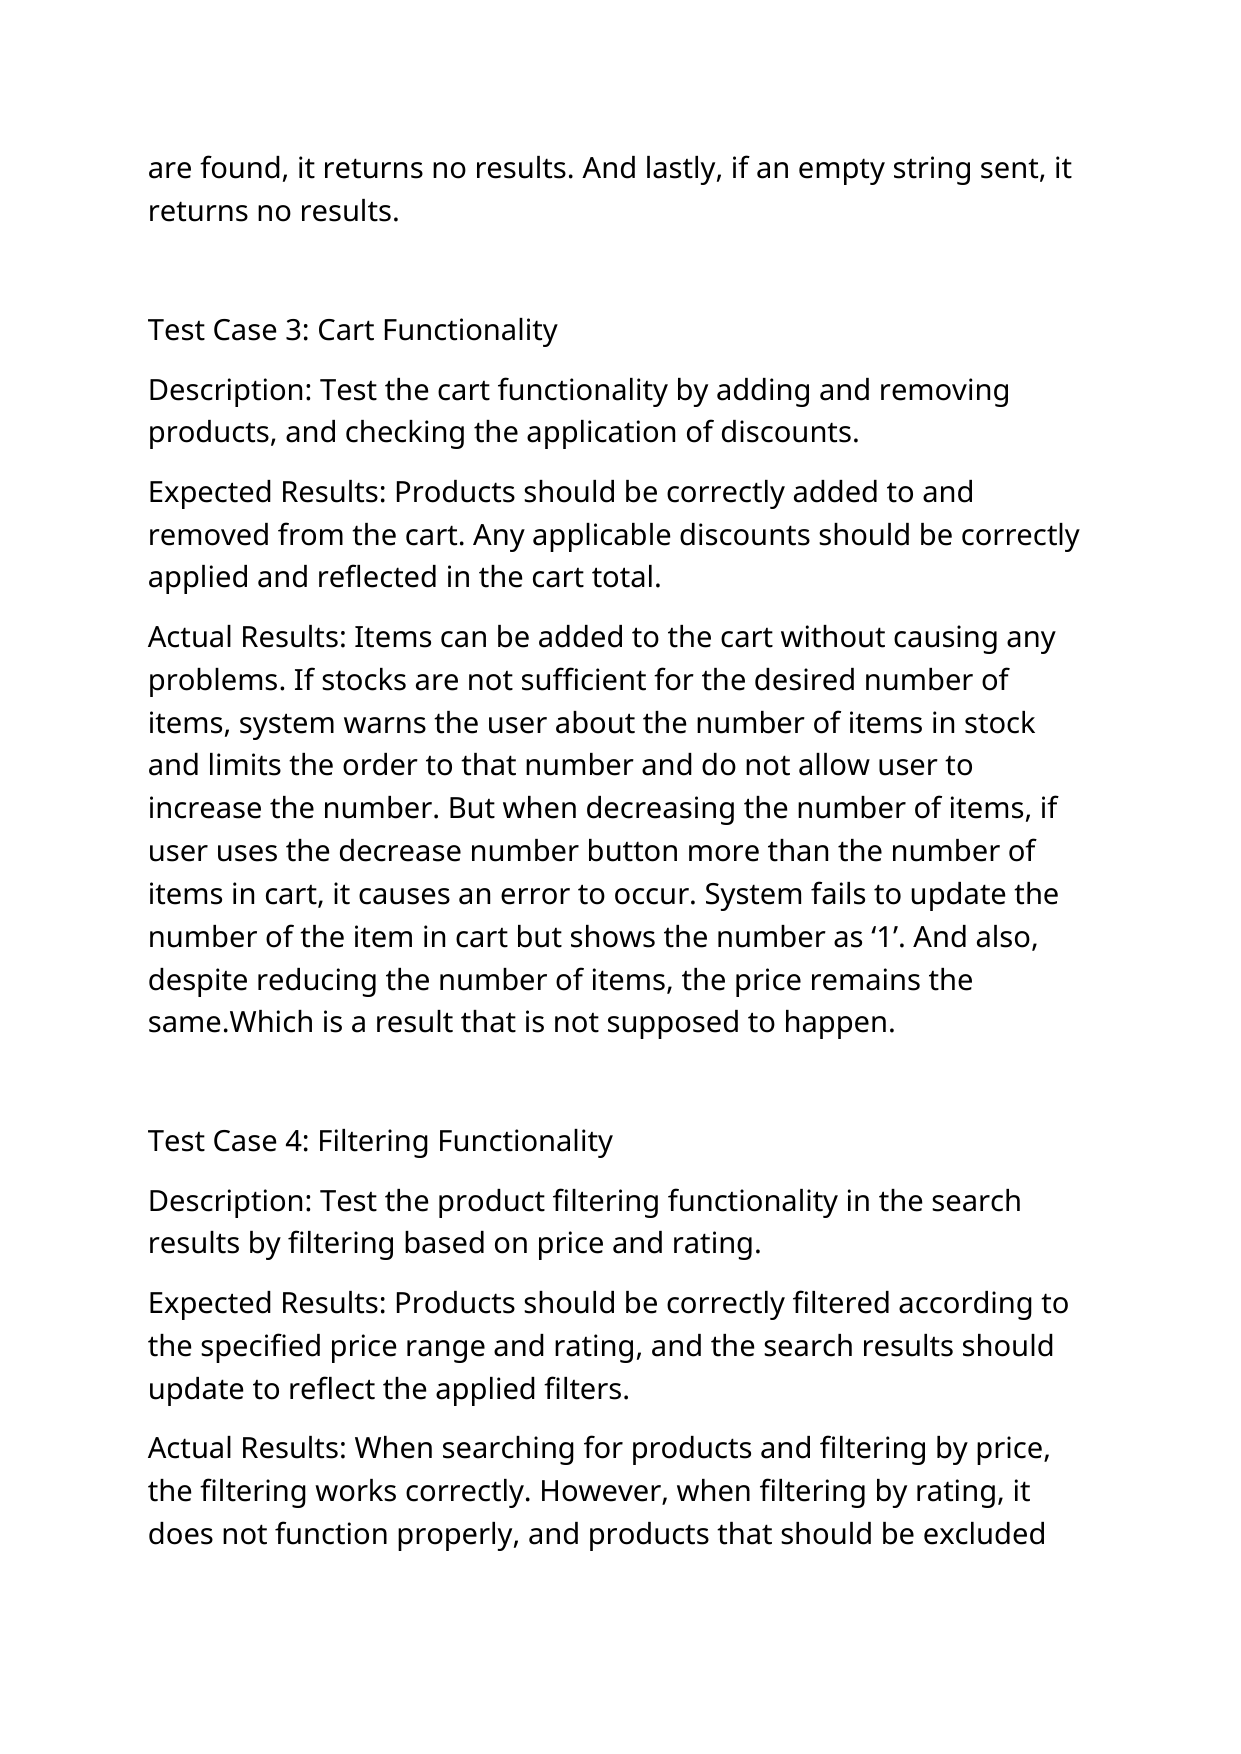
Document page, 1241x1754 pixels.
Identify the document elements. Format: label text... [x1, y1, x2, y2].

text Expected Results: Products should be correctly added to and removed from the cart. Any applicable discounts should be correctly applied and reflected in the cart total. [148, 471, 1093, 596]
text Description: Test the product filtering functionality in the search results by filtering based on price and rating. [148, 1180, 1093, 1262]
text Test Case 4: Filtering Functionality [148, 1121, 1093, 1160]
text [148, 1427, 1093, 1553]
text Description: Test the cart functionality by adding and removing products, and checking the application of discounts. [148, 369, 1093, 451]
text Expected Results: Products should be correctly filtered according to the specified price range and rating, and the search results should update to reflect the applied filters. [148, 1282, 1093, 1408]
text Actual Results: Items can be added to the cart without causing any problems. If stocks are not sufficient for the desired number of items, system warns the user about the number of items in stock and limits the order to that number and do not allow user to increase the number. But when decreasing the number of items, if user uses the decrease number button more than the number of items in cart, it causes an error to occur. System fails to update the number of the item in cart but shows the number as ‘1’. And also, despite reducing the number of items, the price remains the same.Which is a result that is not supposed to happen. [148, 616, 1093, 1041]
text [148, 148, 1093, 230]
text Test Case 3: Cart Functionality [148, 309, 1093, 349]
